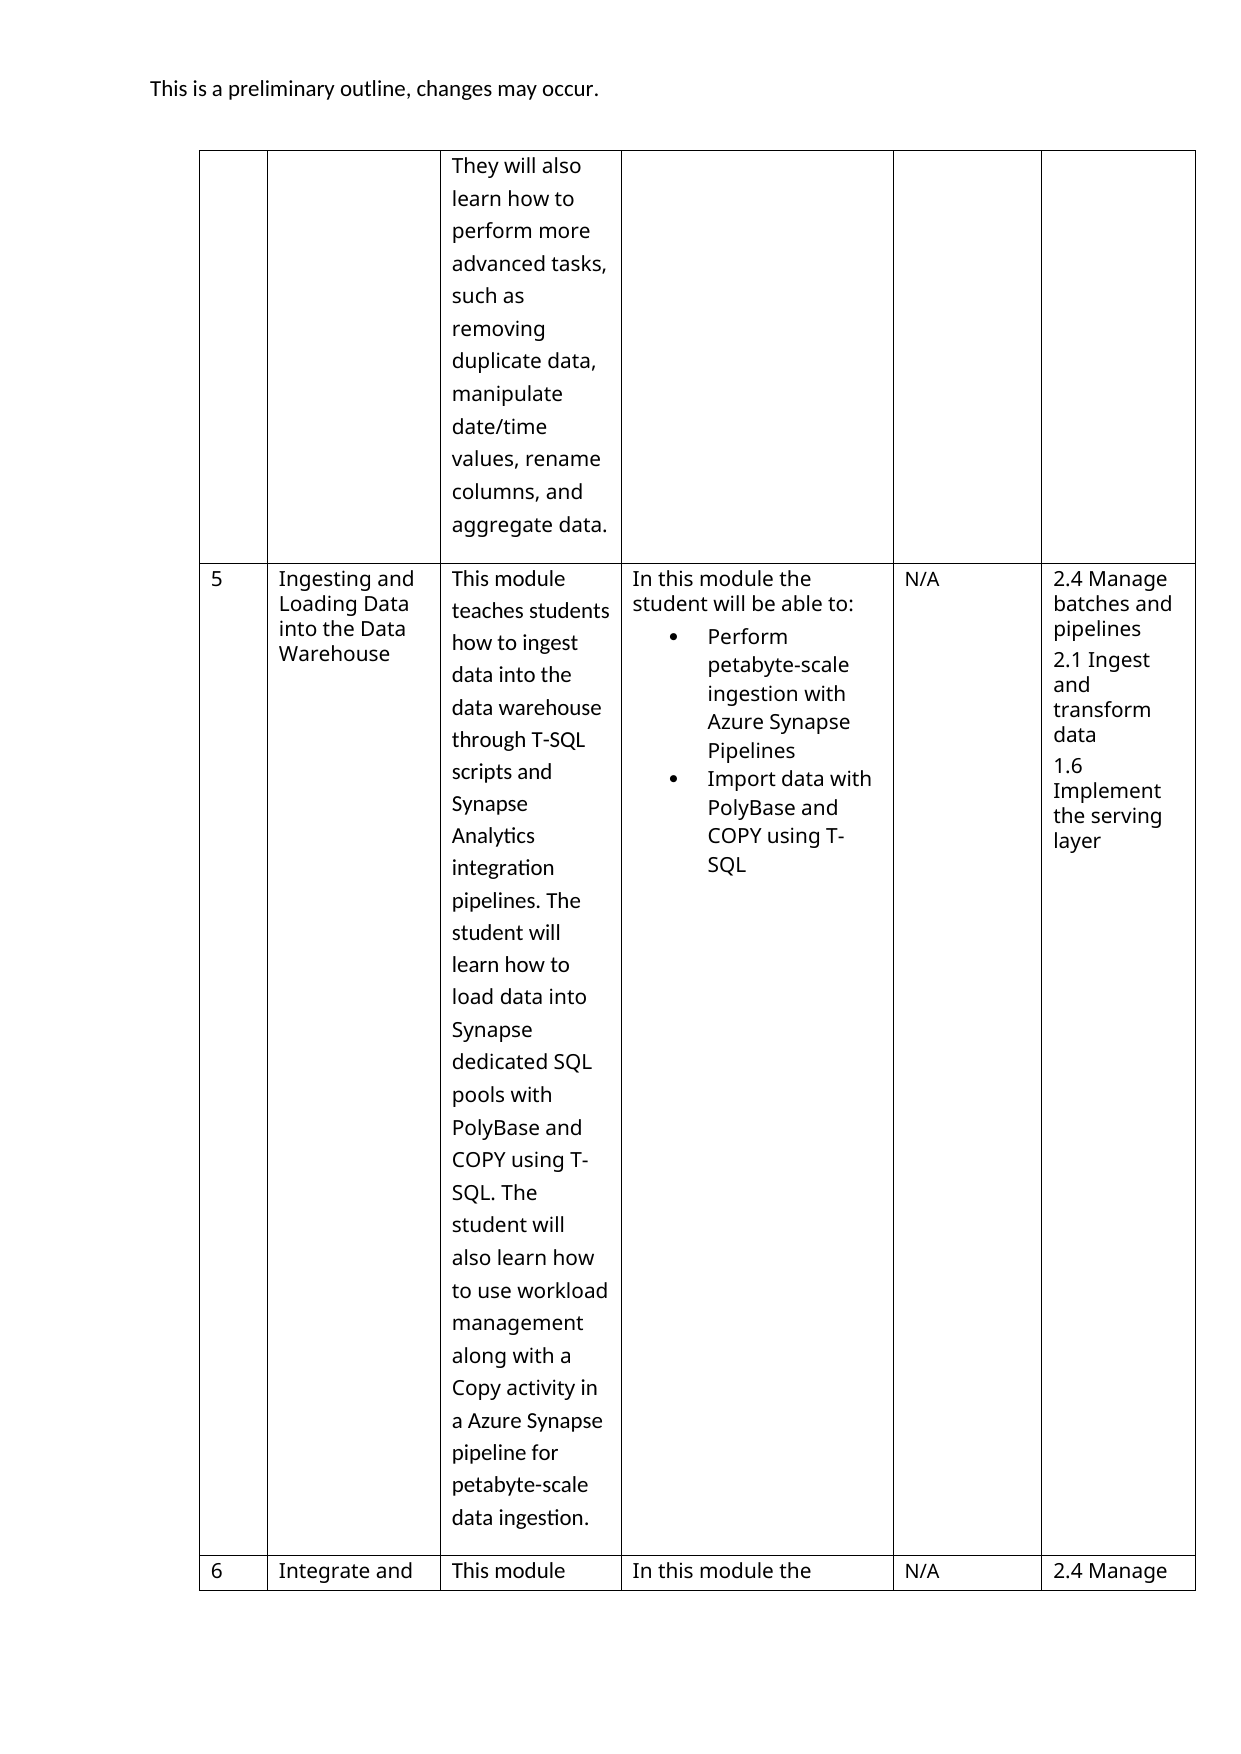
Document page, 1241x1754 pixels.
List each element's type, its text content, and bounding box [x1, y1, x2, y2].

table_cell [441, 151, 621, 563]
table_cell This module teaches students how to ingest data into the data warehouse through T-SQL scripts and Synapse Analytics integration pipelines. The student will learn how to load data into Synapse dedicated SQL pools with PolyBase and COPY using T-SQL. The student will also learn how to use workload management along with a Copy activity in a Azure Synapse pipeline for petabyte-scale data ingestion. [441, 564, 621, 1555]
table_cell N/A [894, 1556, 1041, 1590]
table_cell 5 [200, 564, 267, 1555]
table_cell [622, 151, 893, 563]
table_cell [894, 151, 1041, 563]
table_cell 2.4 Manage batches and pipelines 2.1 Ingest and transform data 1.6 Implement the serving layer [1042, 564, 1195, 1555]
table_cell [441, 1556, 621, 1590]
table_cell N/A [894, 564, 1041, 1555]
table_cell 6 [200, 1556, 267, 1590]
table_cell 4 [200, 151, 267, 563]
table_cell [268, 151, 440, 563]
table_cell In this module the student will be able to: Perform petabyte-scale ingestion with Azure Synapse Pipelines Import data with PolyBase and COPY using T-SQL [622, 564, 893, 1555]
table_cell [268, 1556, 440, 1590]
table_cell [1042, 1556, 1195, 1590]
table_cell Ingesting and Loading Data into the Data Warehouse [268, 564, 440, 1555]
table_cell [622, 1556, 893, 1590]
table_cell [1042, 151, 1195, 563]
